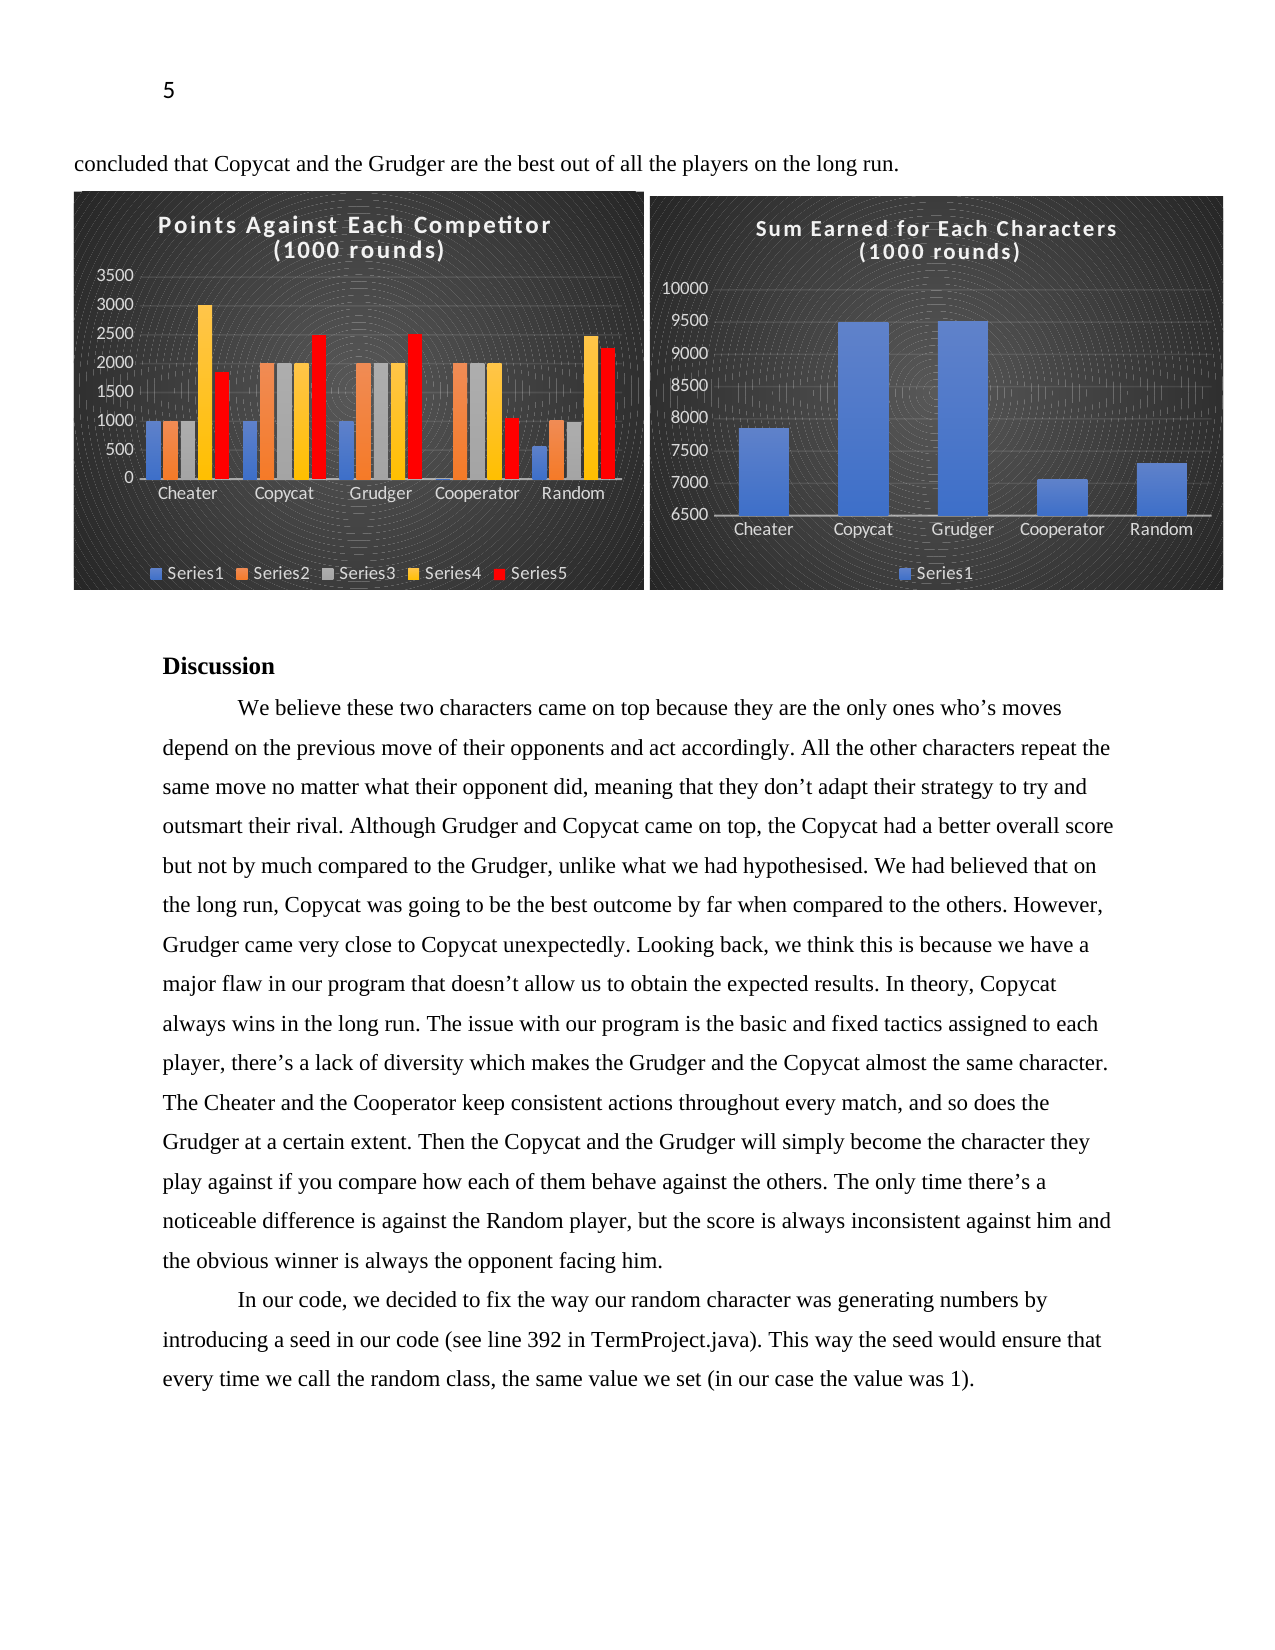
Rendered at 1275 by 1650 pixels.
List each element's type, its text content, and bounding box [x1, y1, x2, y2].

text In our code, we decided to fix the way our random character was generating numbers by introducing a seed in our code (see line 392 in TermProject.java). This way the seed would ensure that every time we call the random class, the same value we set (in our case the value was 1). [162, 1286, 1125, 1392]
text Discussion [162, 651, 1125, 680]
text We believe these two characters came on top because they are the only ones who’s moves depend on the previous move of their opponents and act accordingly. All the other characters repeat the same move no matter what their opponent did, meaning that they don’t adapt their strategy to try and outsmart their rival. Although Grudger and Copycat came on top, the Copycat had a better overall score but not by much compared to the Grudger, unlike what we had hypothesised. We had believed that on the long run, Copycat was going to be the best outcome by far when compared to the others. However, Grudger came very close to Copycat unexpectedly. Looking back, we think this is because we have a major flaw in our program that doesn’t allow us to obtain the expected results. In theory, Copycat always wins in the long run. The issue with our program is the basic and fixed tactics assigned to each player, there’s a lack of diversity which makes the Grudger and the Copycat almost the same character. The Cheater and the Cooperator keep consistent actions throughout every match, and so does the Grudger at a certain extent. Then the Copycat and the Grudger will simply become the character they play against if you compare how each of them behave against the others. The only time there’s a noticeable difference is against the Random player, but the score is always inconsistent against him and the obvious winner is always the opponent facing him. [162, 694, 1125, 1273]
text The first graph for each series shows the amount of points accumulated against each competitor and the one underneath is the sum of the points earned at the end of the match by each player.Our interpretations showed that the Copycat and the Grudger were very close and scored more than the others for their points. Therefore, we concluded that Copycat and the Grudger are the best out of all the players on the long run. [74, 150, 1226, 596]
